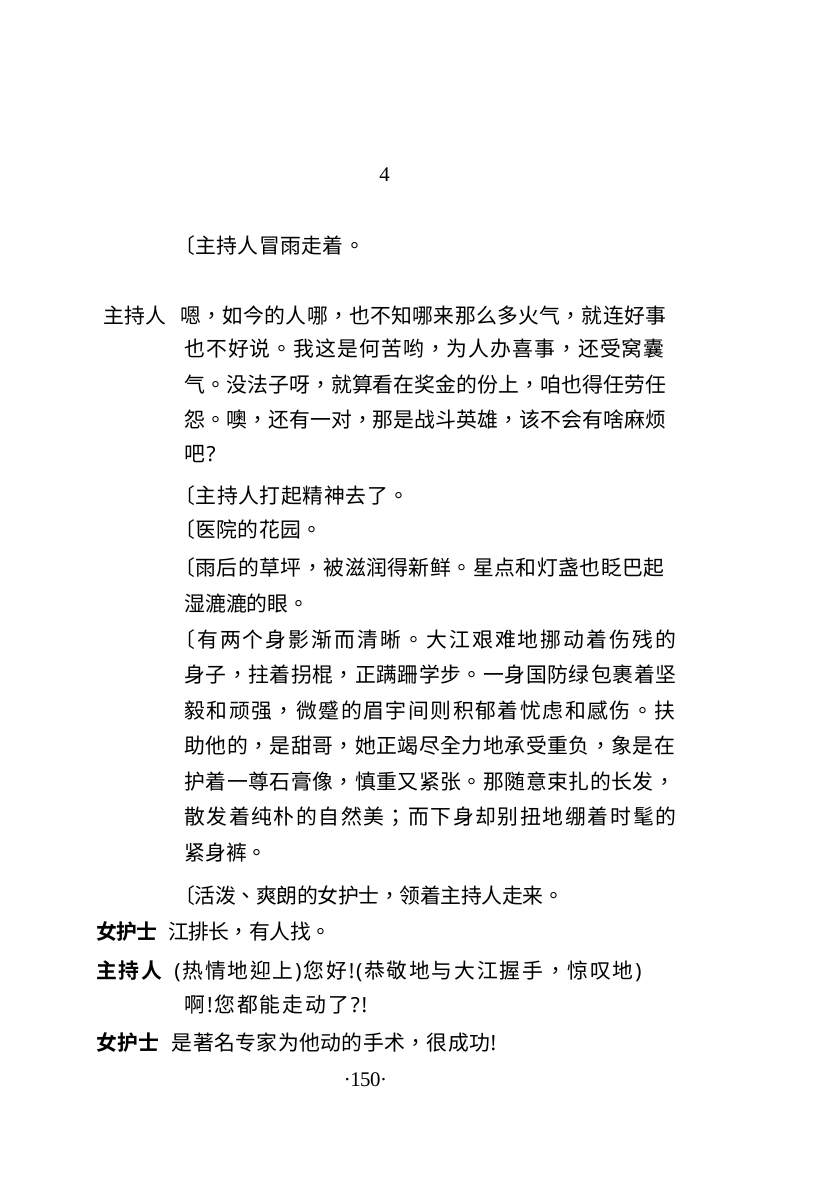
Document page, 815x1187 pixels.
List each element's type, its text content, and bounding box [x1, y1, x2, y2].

text 4 [379, 166, 692, 185]
text 〔雨后的草坪，被滋润得新鲜。星点和灯盏也眨巴起 湿漉漉的眼。 [174, 553, 666, 617]
text 气。没法子呀，就算看在奖金的份上，咱也得任劳任 怨。噢，还有一对，那是战斗英雄，该不会有啥麻烦 吧? [184, 370, 667, 468]
text 〔主持人冒雨走着。 [174, 232, 692, 258]
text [96, 1028, 507, 1056]
text 主持人 (热情地迎上)您好!(恭敬地与大江握手，惊叹地) 啊!您都能走动了?! [96, 956, 671, 1019]
text 主持人 嗯，如今的人哪，也不知哪来那么多火气，就连好事 也不好说。我这是何苦哟，为人办喜事，还受窝囊 [103, 301, 672, 362]
text 〔活泼、爽朗的女护士，领着主持人走来。 女护士 江排长，有人找。 [96, 881, 565, 945]
text 〔主持人打起精神去了。 〔医院的花园。 [174, 481, 410, 543]
text 〔有两个身影渐而清晰。大江艰难地挪动着伤残的 身子，拄着拐棍，正蹒跚学步。一身国防绿包裹着坚 毅和顽强，微蹙的眉宇间则积郁着忧虑和感伤。扶 助他的，是甜哥，她正竭尽全力地承受重负，象是在 护着一尊石膏像，慎重又紧张。那随意束扎的长发， 散发着纯朴的自然美；而下身却别扭地绷着时髦的 紧身裤。 [174, 625, 676, 866]
